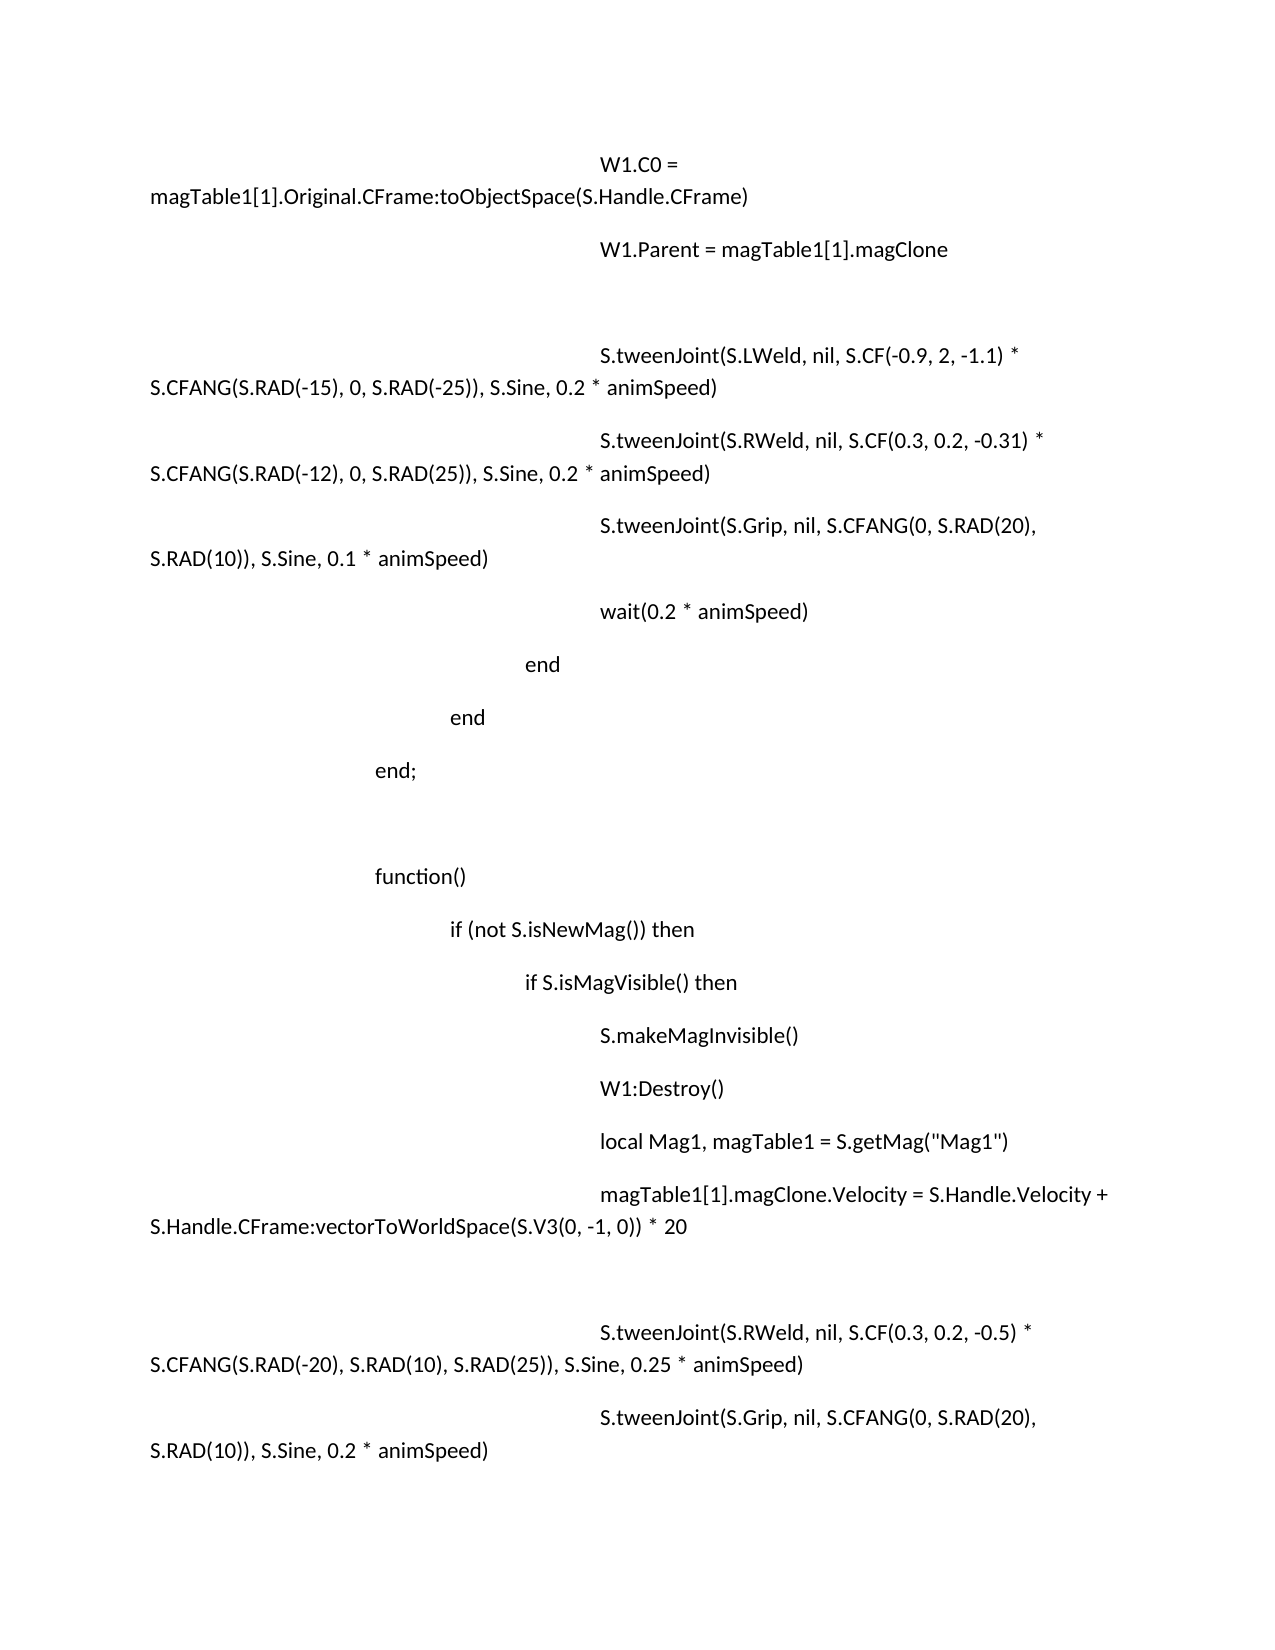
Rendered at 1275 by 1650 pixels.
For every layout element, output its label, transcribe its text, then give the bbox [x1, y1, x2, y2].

text S.tweenJoint(S.LWeld, nil, S.CF(-0.9, 2, -1.1) * S.CFANG(S.RAD(-15), 0, S.RAD(-25)), S.Sine, 0.2 * animSpeed) [150, 341, 1125, 401]
text end [150, 703, 1125, 731]
text W1.C0 = magTable1[1].Original.CFrame:toObjectSpace(S.Handle.CFrame) [150, 150, 1125, 210]
text local Mag1, magTable1 = S.getMag("Mag1") [150, 1127, 1125, 1155]
text W1:Destroy() [150, 1074, 1125, 1102]
text end; [150, 756, 1125, 784]
text S.tweenJoint(S.RWeld, nil, S.CF(0.3, 0.2, -0.5) * S.CFANG(S.RAD(-20), S.RAD(10), S.RAD(25)), S.Sine, 0.25 * animSpeed) [150, 1318, 1125, 1378]
text if (not S.isNewMag()) then [150, 915, 1125, 943]
text S.tweenJoint(S.RWeld, nil, S.CF(0.3, 0.2, -0.31) * S.CFANG(S.RAD(-12), 0, S.RAD(25)), S.Sine, 0.2 * animSpeed) [150, 426, 1125, 487]
text function() [150, 862, 1125, 890]
text magTable1[1].magClone.Velocity = S.Handle.Velocity + S.Handle.CFrame:vectorToWorldSpace(S.V3(0, -1, 0)) * 20 [150, 1180, 1125, 1240]
text S.makeMagInvisible() [150, 1021, 1125, 1049]
text if S.isMagVisible() then [150, 968, 1125, 996]
text S.tweenJoint(S.Grip, nil, S.CFANG(0, S.RAD(20), S.RAD(10)), S.Sine, 0.2 * animSpeed) [150, 1403, 1125, 1464]
text W1.Parent = magTable1[1].magClone [150, 235, 1125, 263]
text wait(0.2 * animSpeed) [150, 597, 1125, 625]
text end [150, 650, 1125, 678]
text S.tweenJoint(S.Grip, nil, S.CFANG(0, S.RAD(20), S.RAD(10)), S.Sine, 0.1 * animSpeed) [150, 512, 1125, 572]
